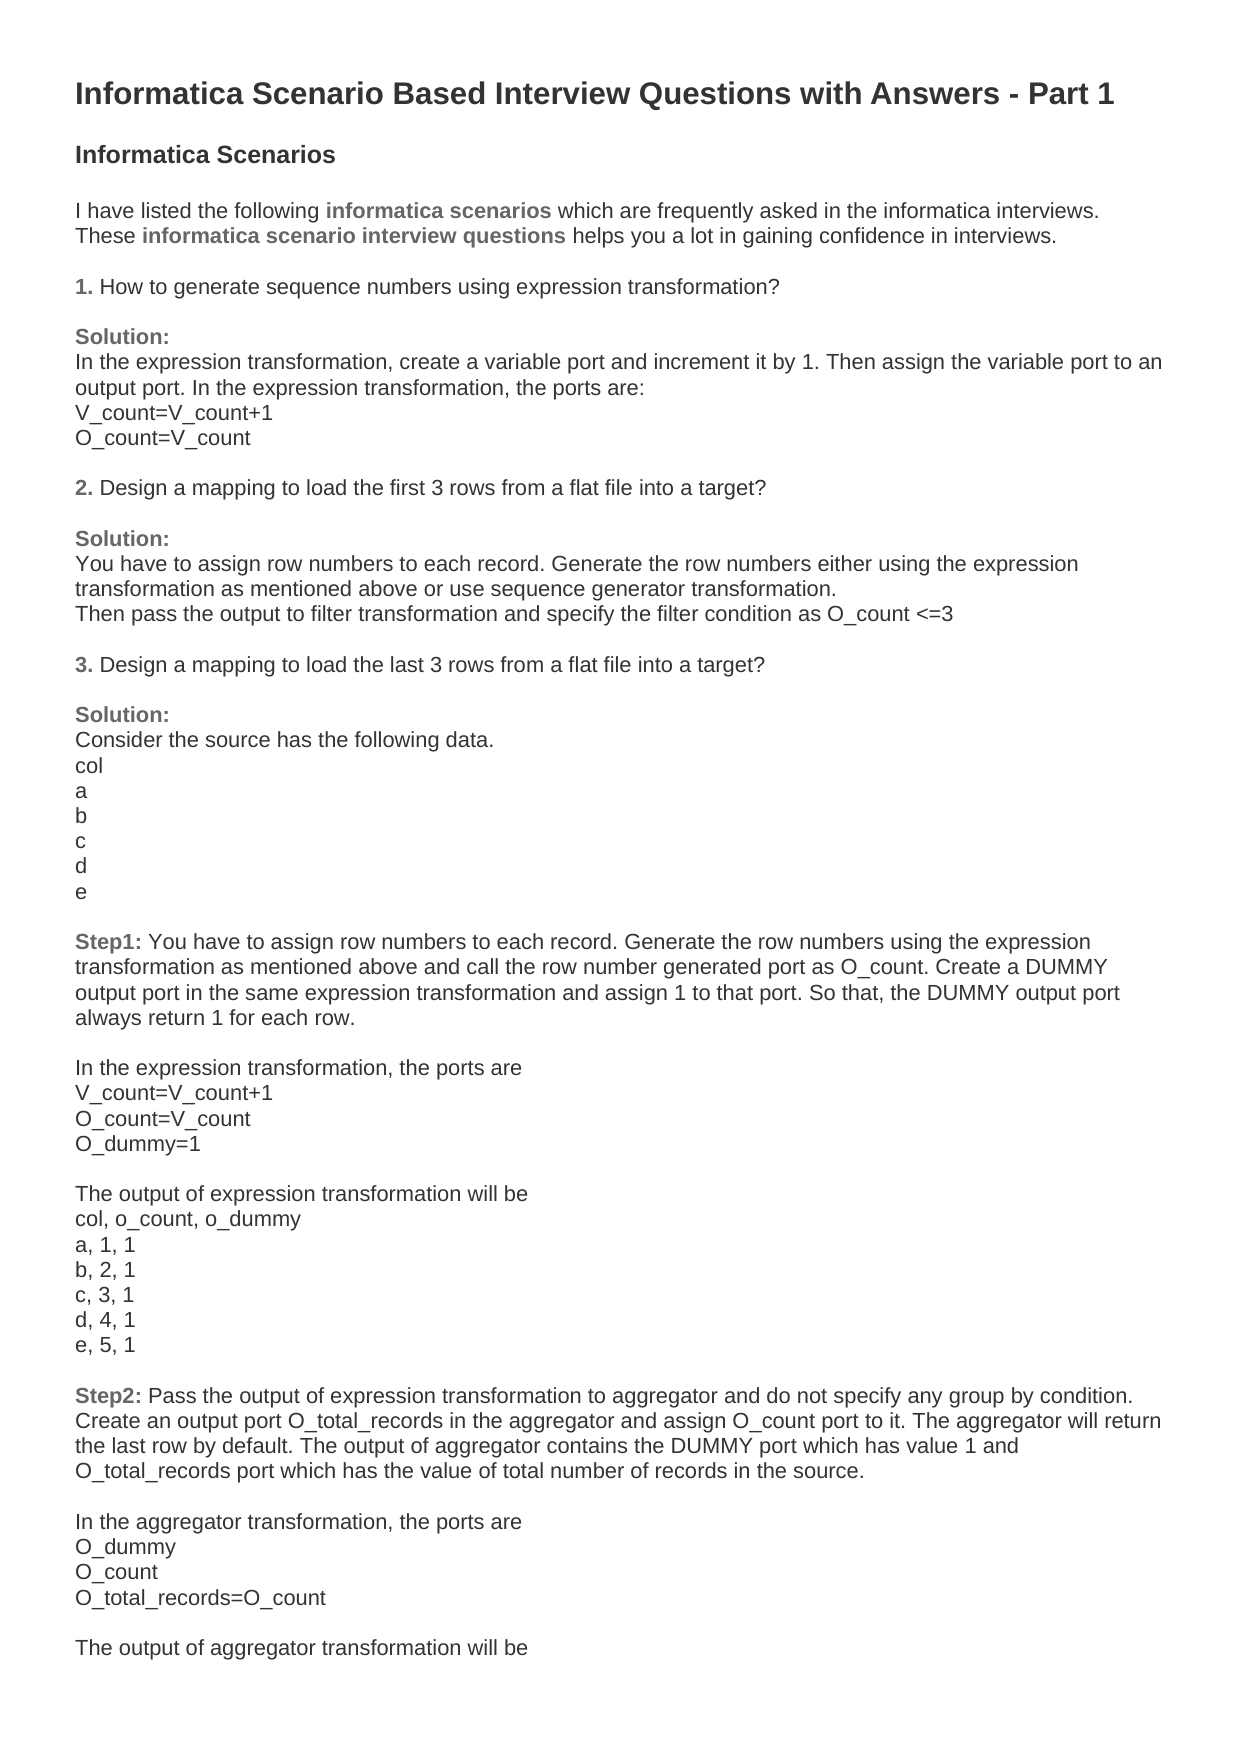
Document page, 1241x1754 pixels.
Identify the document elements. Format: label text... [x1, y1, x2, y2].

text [75, 198, 1165, 1660]
text Informatica Scenario Based Interview Questions with Answers - Part 1 [75, 75, 1165, 111]
text Informatica Scenarios [75, 140, 1165, 169]
